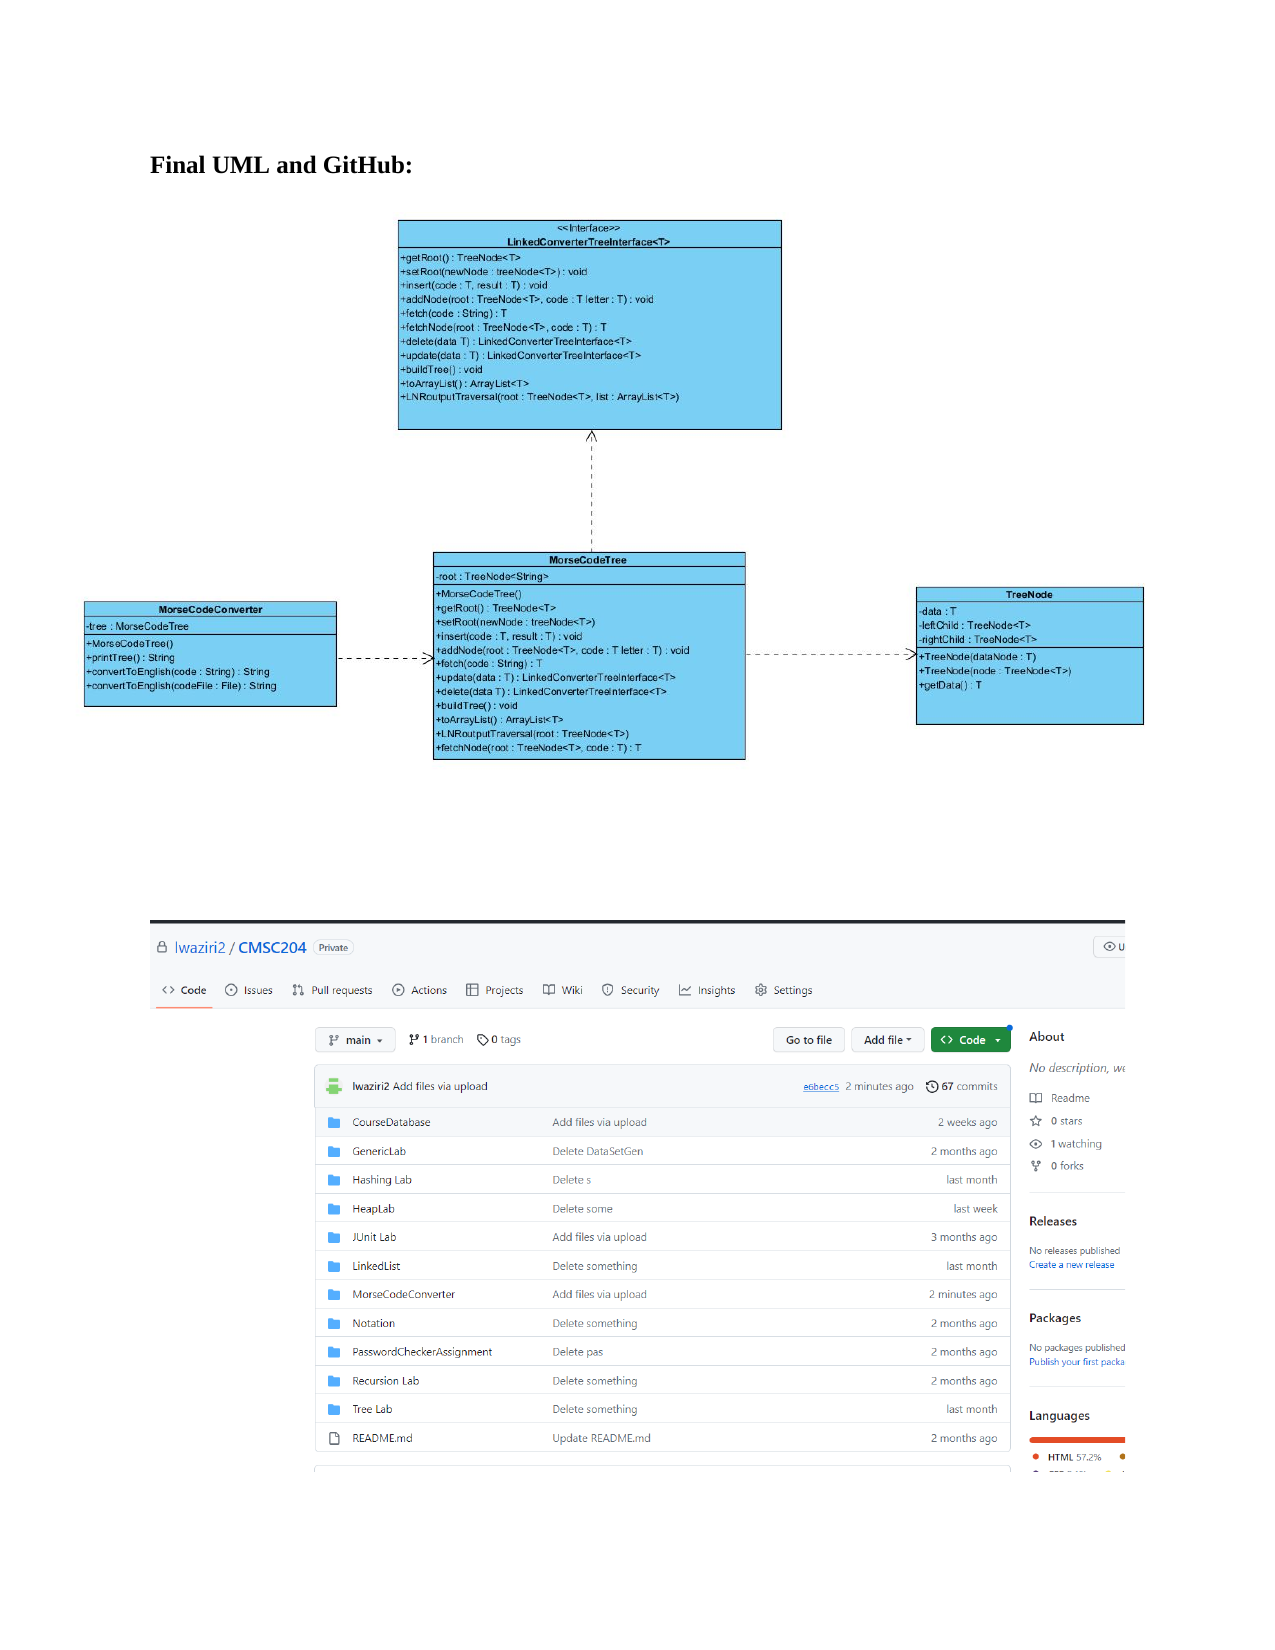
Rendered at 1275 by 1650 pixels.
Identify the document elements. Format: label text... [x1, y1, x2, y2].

picture [150, 920, 1125, 1472]
picture [23, 212, 1253, 847]
text Final UML and GitHub: [150, 150, 1125, 179]
